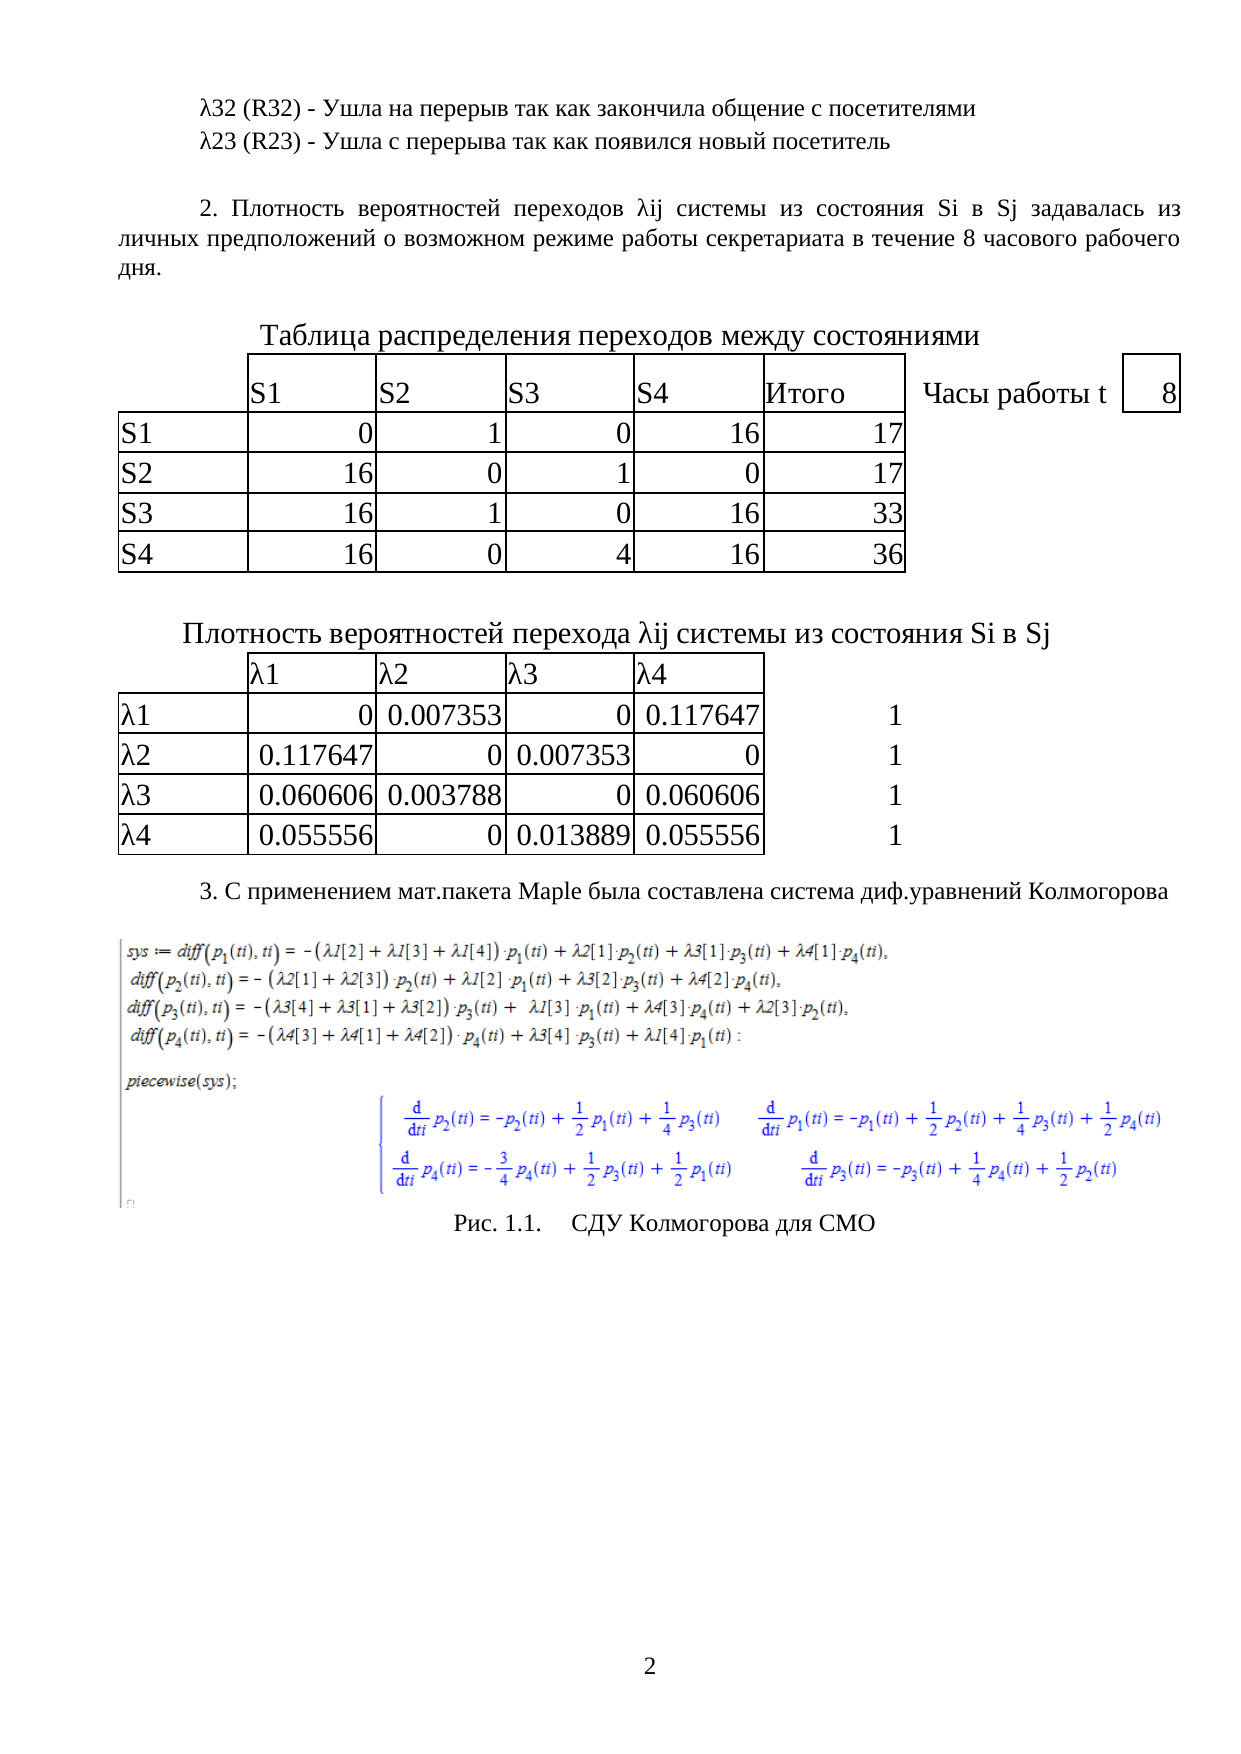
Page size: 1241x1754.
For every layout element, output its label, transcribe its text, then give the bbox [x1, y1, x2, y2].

text 3. С применением мат.пакета Maple была составлена система диф.уравнений Колмогорова [118, 872, 1181, 906]
text СДУ Колмогорова для СМО [118, 1208, 1181, 1265]
text 2. Плотность вероятностей переходов λij системы из состояния Si в Sj задавалась из личных предположений о возможном режиме работы секретариата в течение 8 часового рабочего дня. [118, 189, 1181, 280]
text λ23 (R23) - Ушла с перерыва так как появился новый посетитель [118, 122, 1181, 156]
text λ32 (R32) - Ушла на перерыв так как закончила общение с посетителями [118, 89, 1181, 122]
picture [118, 939, 1182, 1208]
